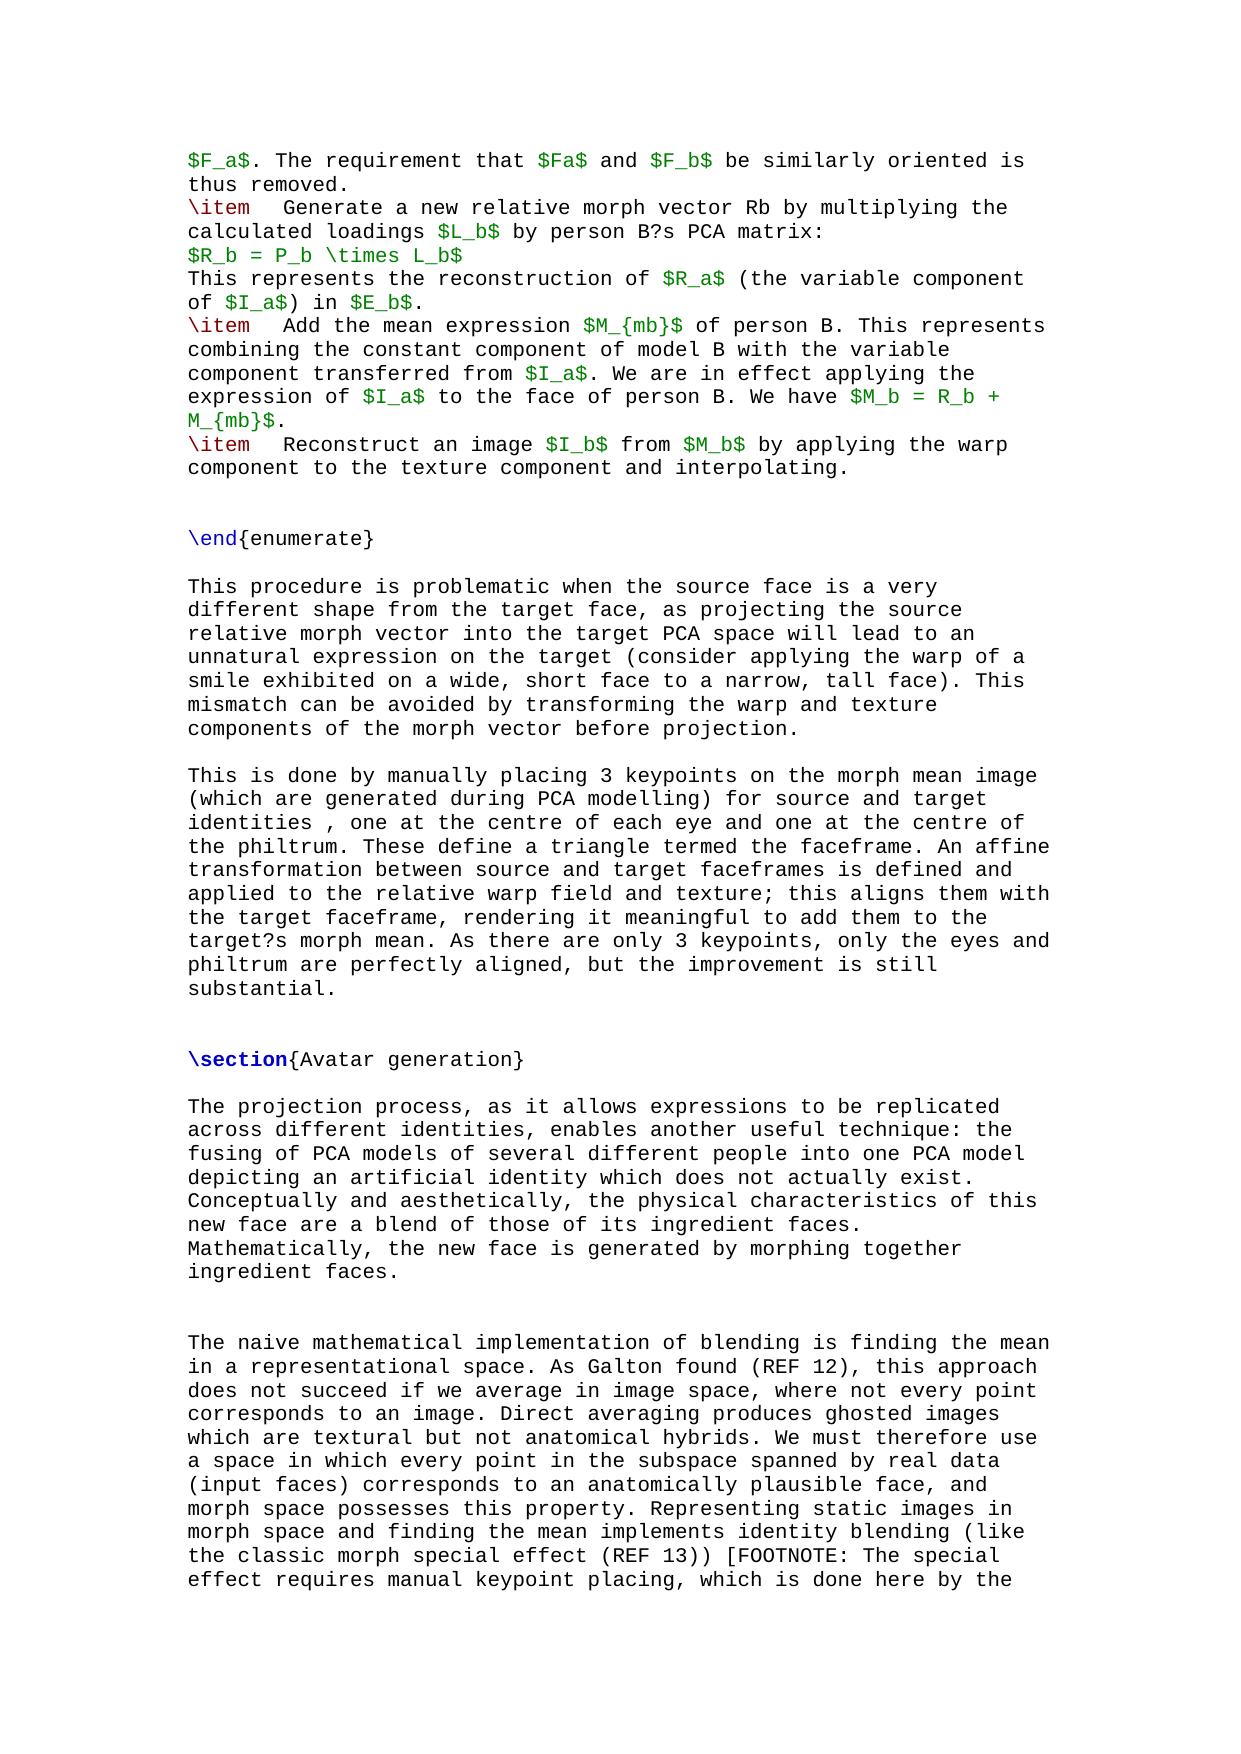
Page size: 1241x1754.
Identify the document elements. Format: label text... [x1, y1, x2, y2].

text This represents the reconstruction of $R_a$ (the variable component of $I_a$) in $E_b$. [187, 268, 1053, 316]
text \item Generate a new relative morph vector Rb by multiplying the calculated loadings $L_b$ by person B?s PCA matrix: [187, 197, 1053, 244]
text This procedure is problematic when the source face is a very different shape from the target face, as projecting the source relative morph vector into the target PCA space will lead to an unnatural expression on the target (consider applying the warp of a smile exhibited on a wide, short face to a narrow, tall face). This mismatch can be avoided by transforming the warp and texture components of the morph vector before projection. [187, 576, 1053, 741]
text \item Reconstruct an image $I_b$ from $M_b$ by applying the warp component to the texture component and interpolating. [187, 434, 1053, 481]
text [187, 150, 1053, 197]
text \end{enumerate} [187, 528, 1053, 552]
text \item Add the mean expression $M_{mb}$ of person B. This represents combining the constant component of model B with the variable component transferred from $I_a$. We are in effect applying the expression of $I_a$ to the face of person B. We have $M_b = R_b + M_{mb}$. [187, 316, 1053, 434]
text The projection process, as it allows expressions to be replicated across different identities, enables another useful technique: the fusing of PCA models of several different people into one PCA model depicting an artificial identity which does not actually exist. Conceptually and aesthetically, the physical characteristics of this new face are a blend of those of its ingredient faces. Mathematically, the new face is generated by morphing together ingredient faces. [187, 1096, 1053, 1285]
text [187, 1332, 1053, 1592]
text \section{Avatar generation} [187, 1048, 1053, 1072]
text This is done by manually placing 3 keypoints on the morph mean image (which are generated during PCA modelling) for source and target identities , one at the centre of each eye and one at the centre of the philtrum. These define a triangle termed the faceframe. An affine transformation between source and target faceframes is defined and applied to the relative warp field and texture; this aligns them with the target faceframe, rendering it meaningful to add them to the target?s morph mean. As there are only 3 keypoints, only the eyes and philtrum are perfectly aligned, but the improvement is still substantial. [187, 765, 1053, 1001]
text $R_b = P_b \times L_b$ [187, 244, 1053, 268]
